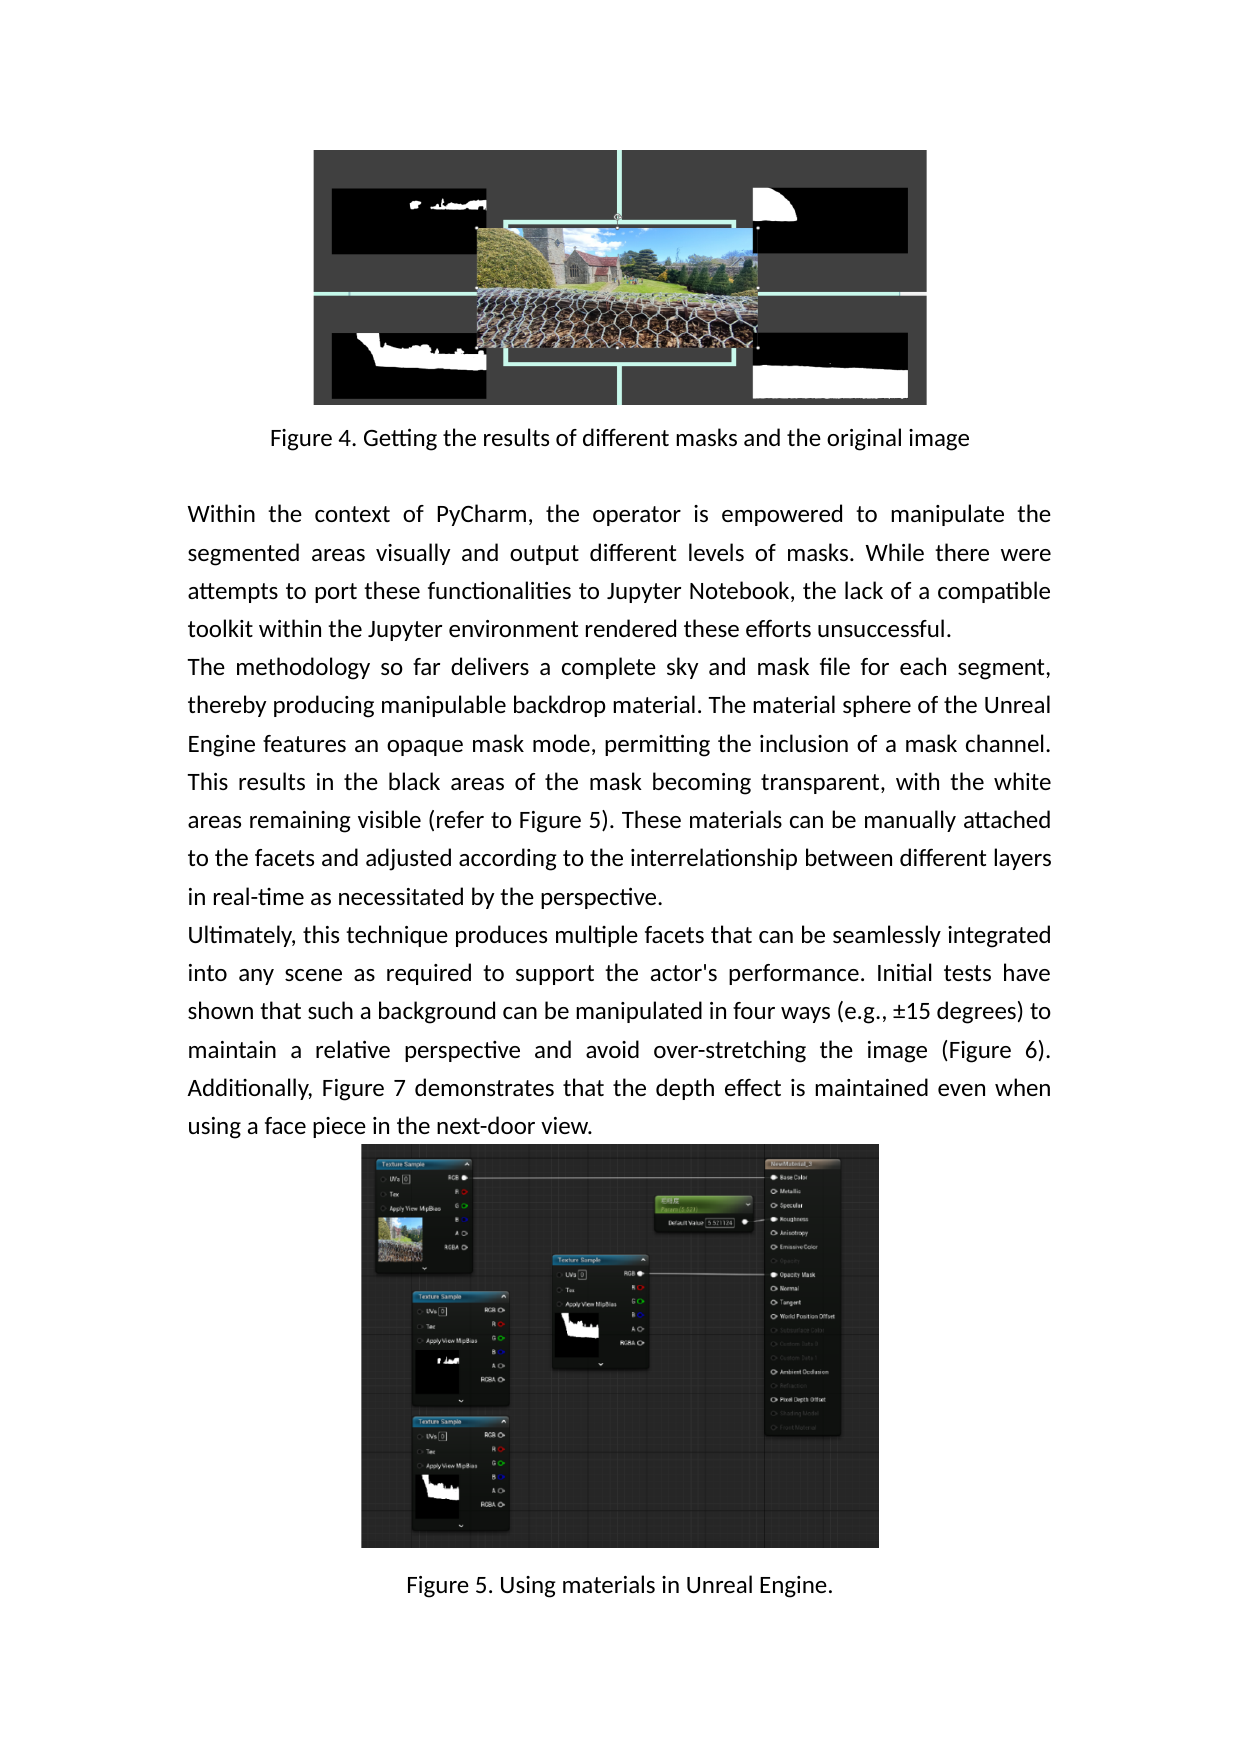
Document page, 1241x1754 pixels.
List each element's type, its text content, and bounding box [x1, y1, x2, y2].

picture [361, 1144, 879, 1548]
text Figure 4. Getting the results of different masks and the original image [187, 418, 1053, 456]
picture [313, 150, 927, 405]
text The methodology so far delivers a complete sky and mask file for each segment, thereby producing manipulable backdrop material. The material sphere of the Unreal Engine features an opaque mask mode, permitting the inclusion of a mask channel. This results in the black areas of the mask becoming transparent, with the white areas remaining visible (refer to Figure 5). These materials can be manually attached to the facets and adjusted according to the interrelationship between different layers in real-time as necessitated by the perspective. [187, 648, 1053, 915]
text Ultimately, this technique produces multiple facets that can be seamlessly integrated into any scene as required to support the actor's performance. Initial tests have shown that such a background can be manipulated in four ways (e.g., ±15 degrees) to maintain a relative perspective and avoid over-stretching the image (Figure 6). Additionally, Figure 7 demonstrates that the depth effect is maintained even when using a face piece in the next-door view. [187, 915, 1053, 1144]
text Figure 5. Using materials in Unreal Engine. [187, 1565, 1053, 1603]
text Within the context of PyCharm, the operator is empowered to manipulate the segmented areas visually and output different levels of masks. While there were attempts to port these functionalities to Jupyter Notebook, the lack of a compatible toolkit within the Jupyter environment rendered these efforts unsuccessful. [187, 495, 1053, 648]
